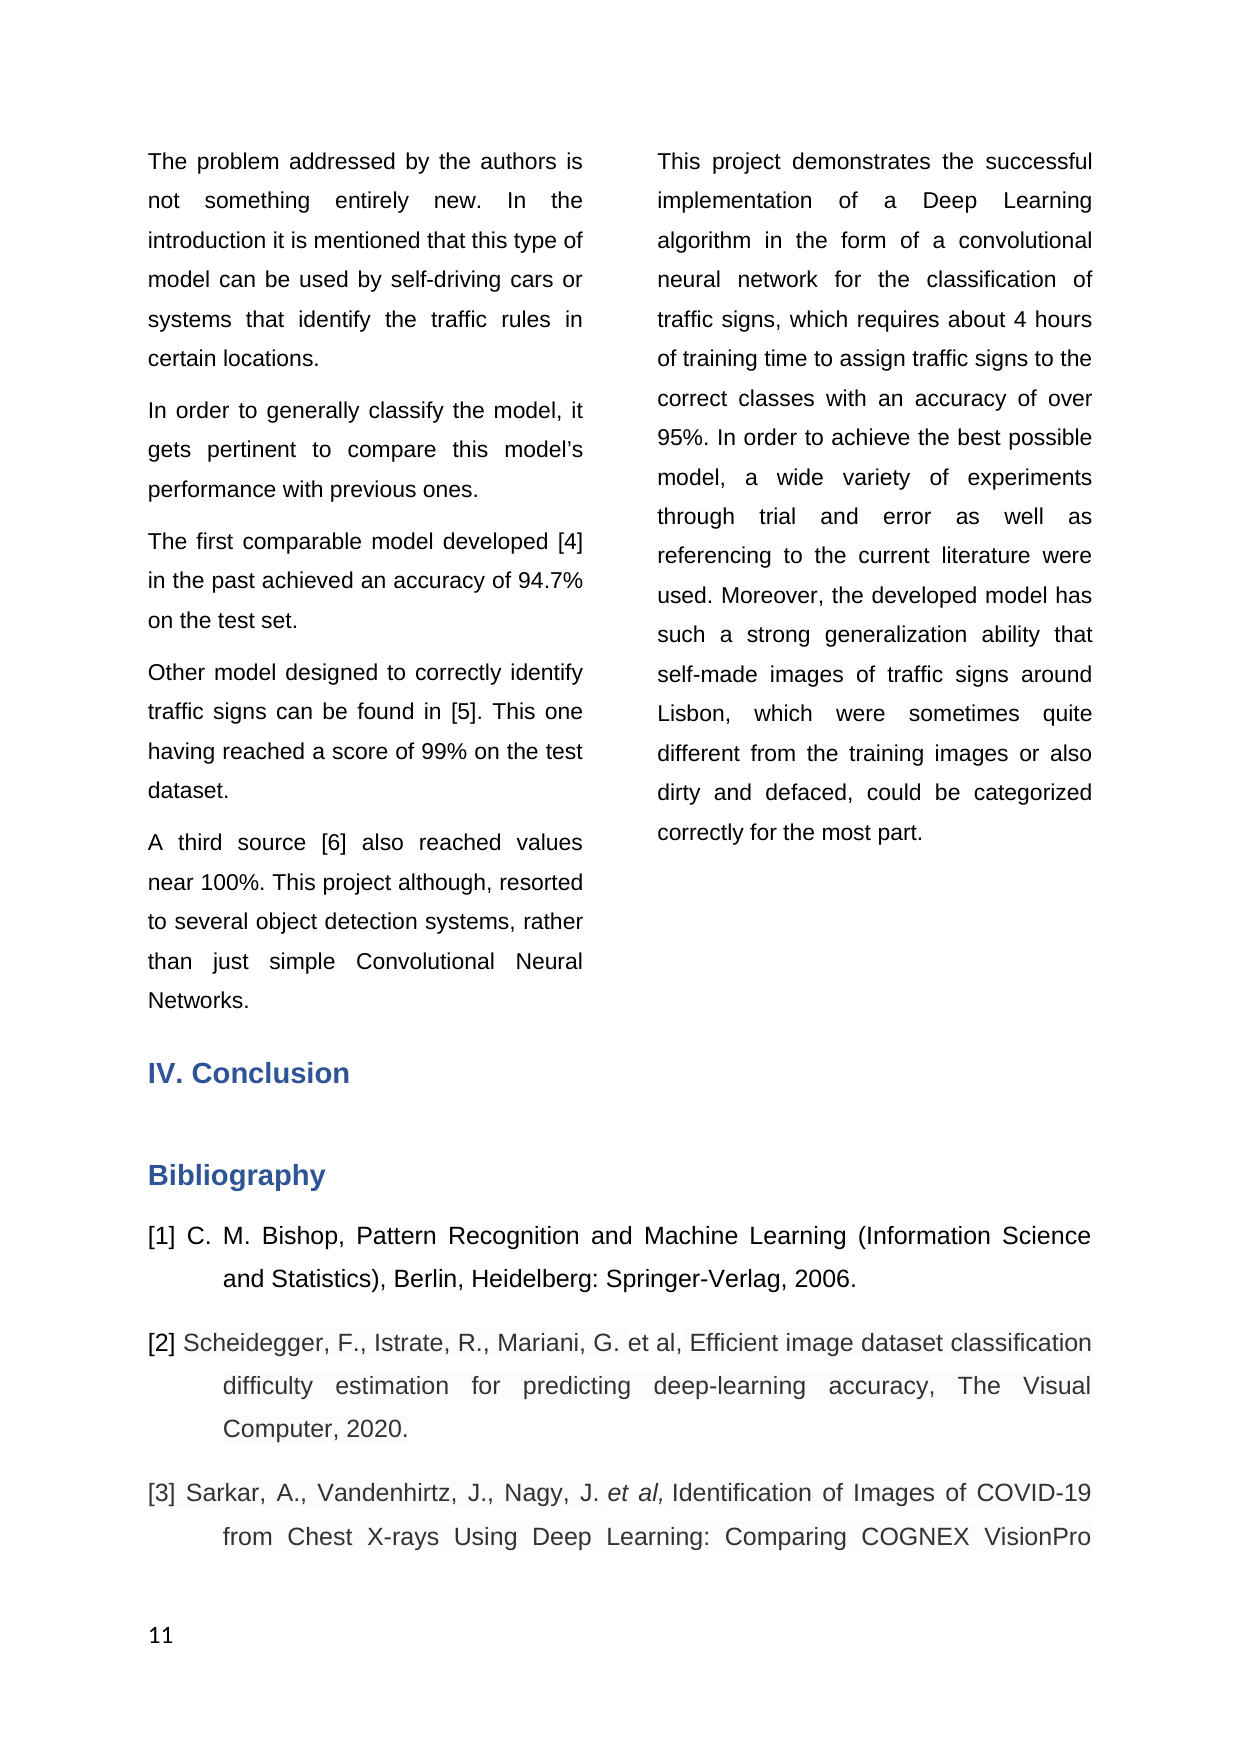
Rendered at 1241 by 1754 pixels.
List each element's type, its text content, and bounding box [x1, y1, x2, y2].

text This project demonstrates the successful implementation of a Deep Learning algorithm in the form of a convolutional neural network for the classification of traffic signs, which requires about 4 hours of training time to assign traffic signs to the correct classes with an accuracy of over 95%. In order to achieve the best possible model, a wide variety of experiments through trial and error as well as referencing to the current literature were used. Moreover, the developed model has such a strong generalization ability that self-made images of traffic signs around Lisbon, which were sometimes quite different from the training images or also dirty and defaced, could be categorized correctly for the most part. [657, 148, 1093, 845]
text A third source [6] also reached values near 100%. This project although, resorted to several object detection systems, rather than just simple Convolutional Neural Networks. [148, 829, 583, 1013]
text The problem addressed by the authors is not something entirely new. In the introduction it is mentioned that this type of model can be used by self-driving cars or systems that identify the traffic rules in certain locations. [148, 148, 583, 371]
text Other model designed to correctly identify traffic signs can be found in [5]. This one having reached a score of 99% on the test dataset. [148, 659, 583, 804]
text The first comparable model developed [4] in the past achieved an accuracy of 94.7% on the test set. [148, 528, 583, 633]
subtitle IV. Conclusion [148, 1056, 583, 1089]
text In order to generally classify the model, it gets pertinent to compare this model’s performance with previous ones. [148, 397, 583, 502]
